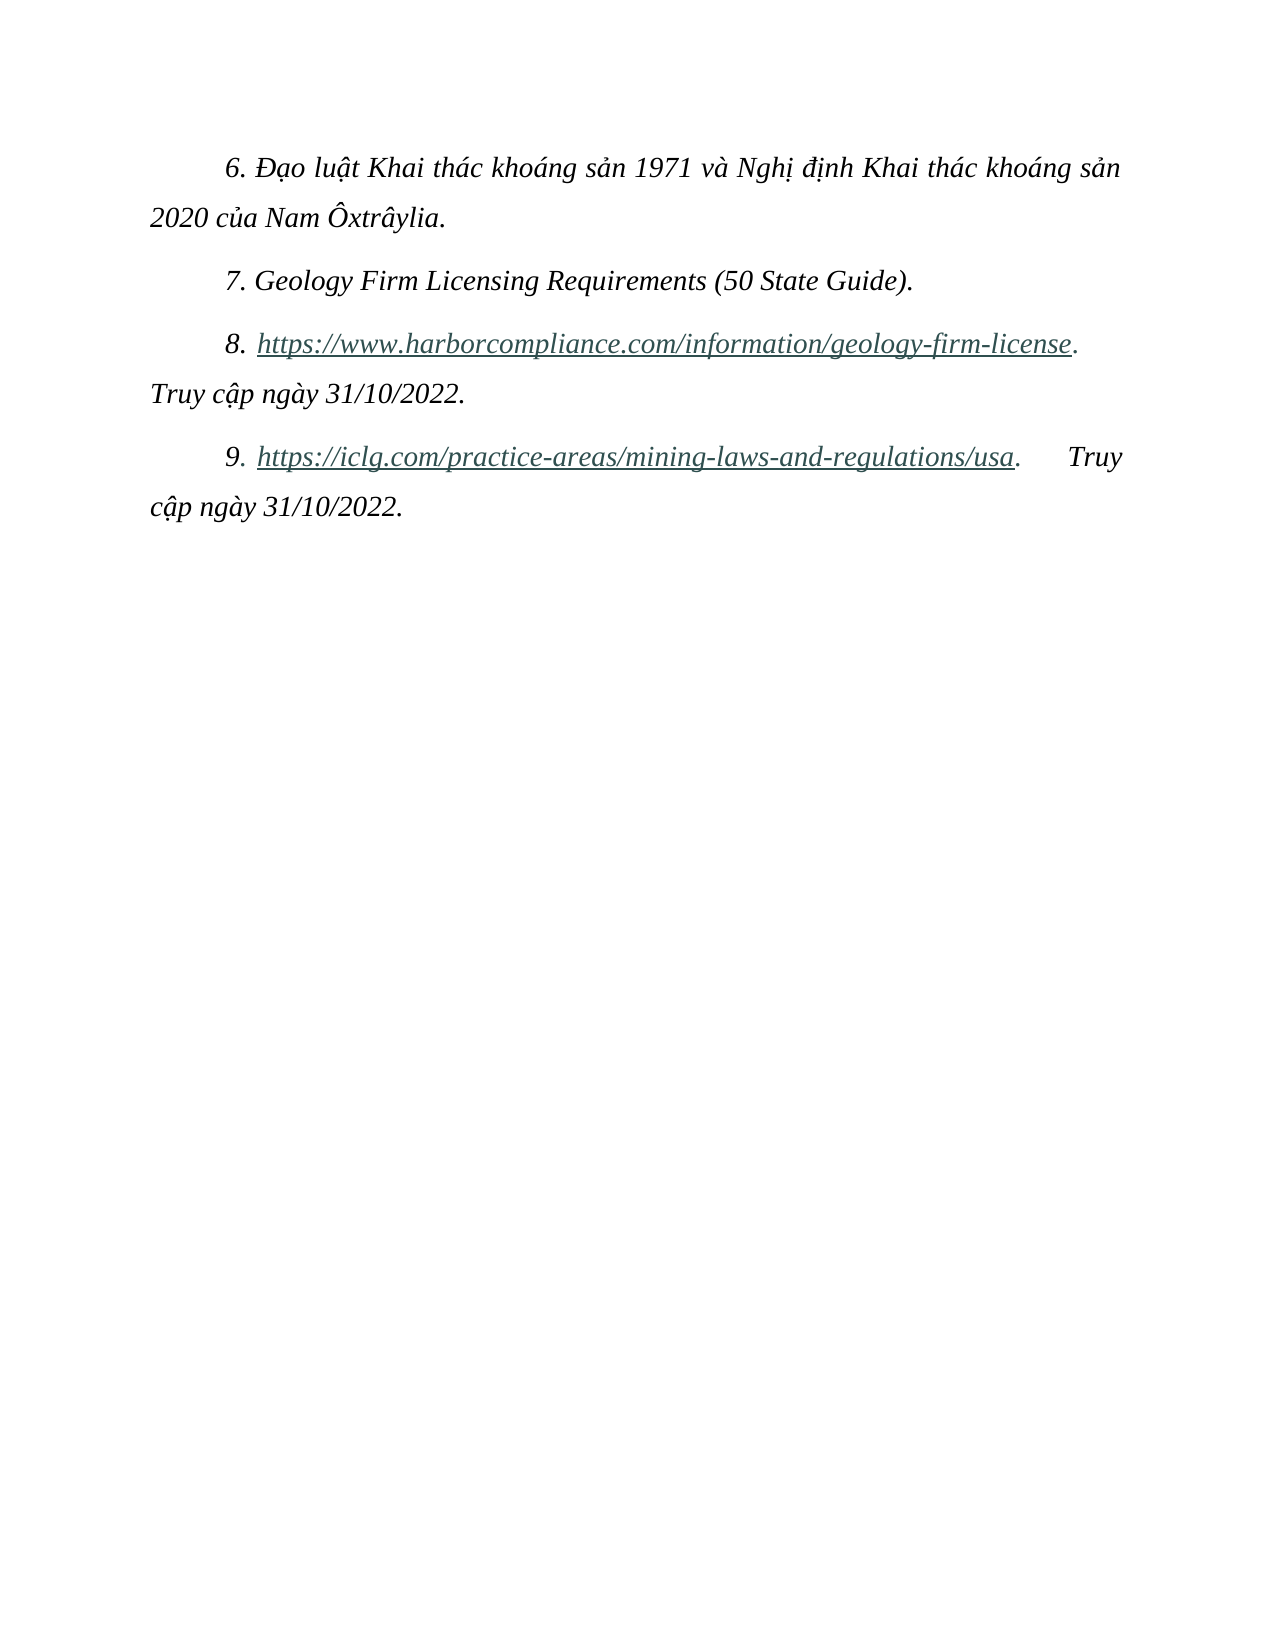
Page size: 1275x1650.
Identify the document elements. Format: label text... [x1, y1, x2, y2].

text 6. Đạo luật Khai thác khoáng sản 1971 và Nghị định Khai thác khoáng sản 2020 của Nam Ôxtrâylia. [150, 150, 1125, 234]
text 8. https://www.harborcompliance.com/information/geology-firm-license. Truy cập ngày 31/10/2022. [150, 326, 1125, 410]
text 7. Geology Firm Licensing Requirements (50 State Guide). [150, 263, 1125, 297]
text 9. https://iclg.com/practice-areas/mining-laws-and-regulations/usa. Truy cập ngày 31/10/2022. [150, 439, 1125, 523]
